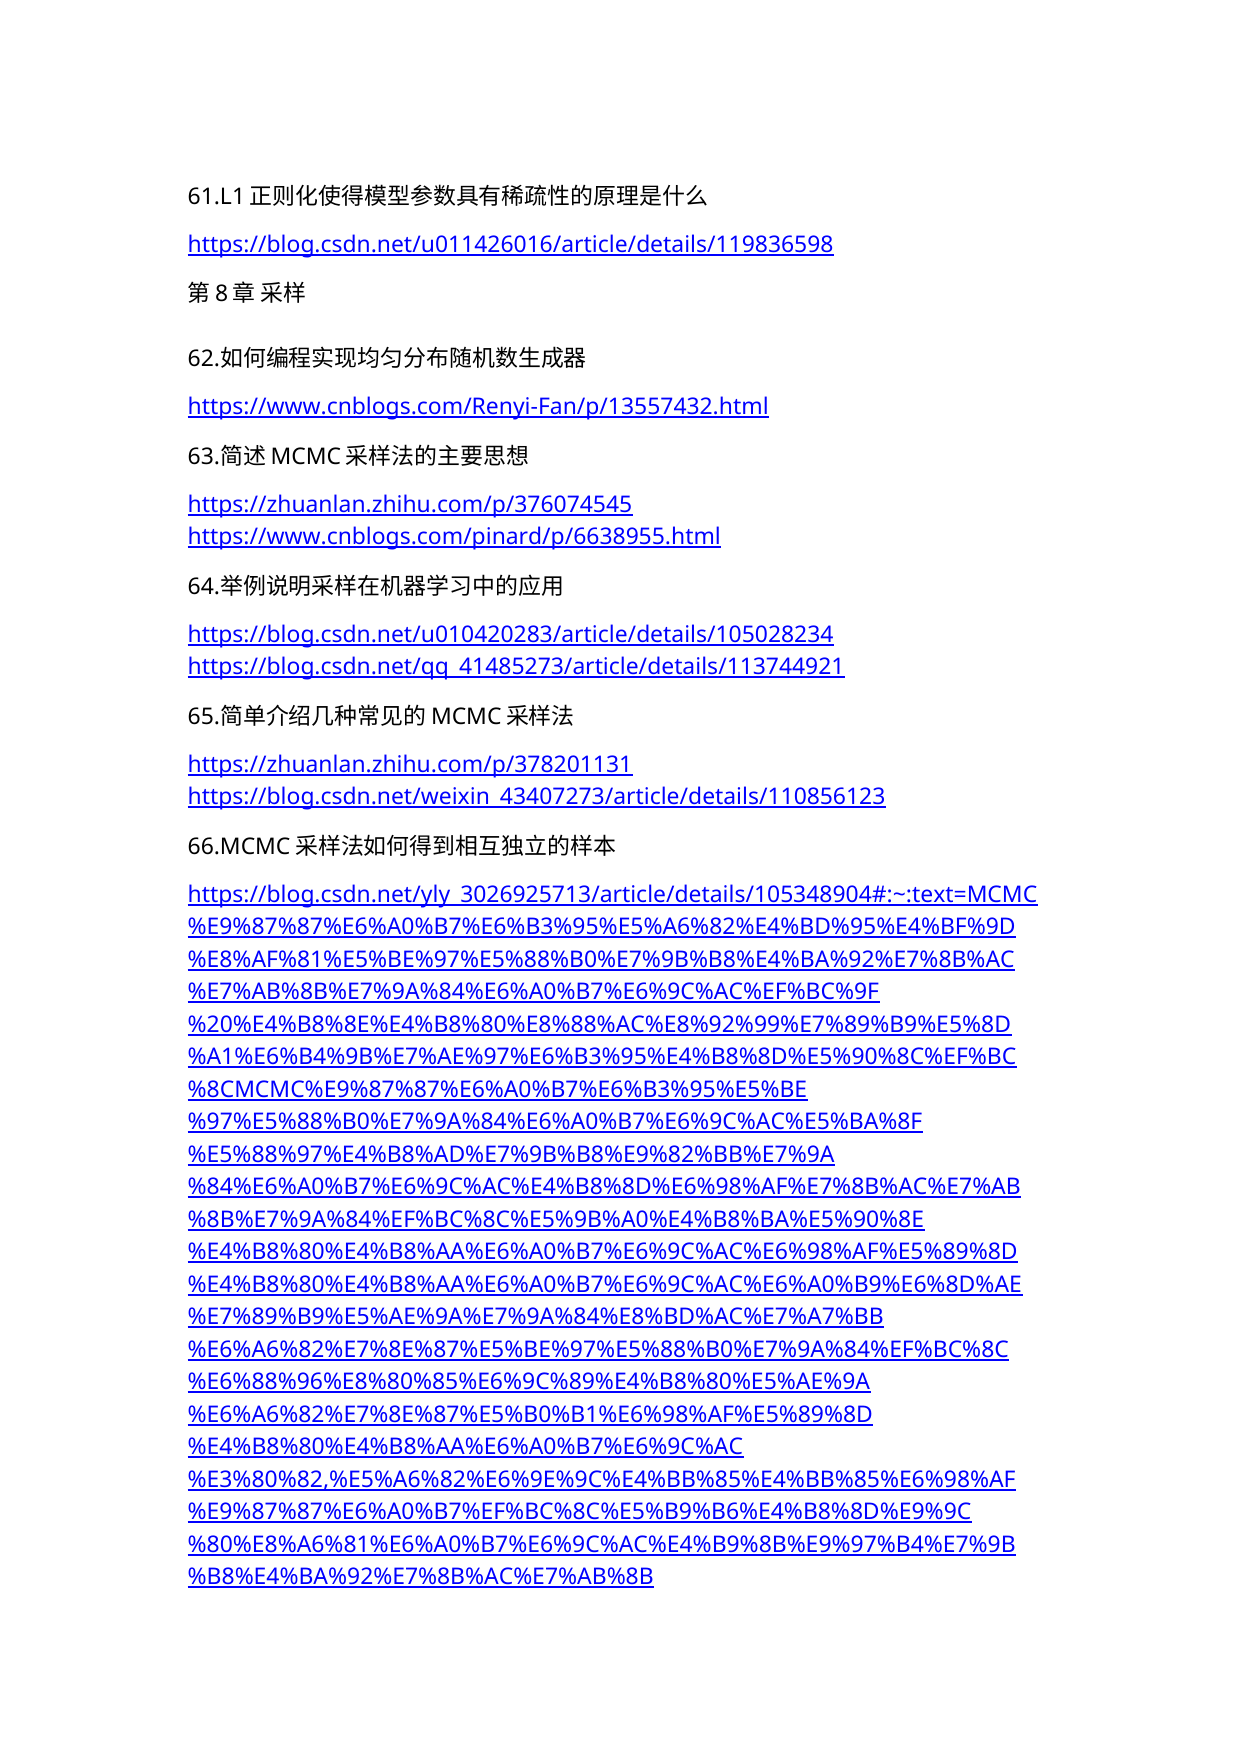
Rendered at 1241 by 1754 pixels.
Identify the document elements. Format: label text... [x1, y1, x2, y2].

text 第8章 采样 [187, 259, 1053, 324]
text https://blog.csdn.net/u010420283/article/details/105028234 [187, 617, 1053, 649]
text 66.MCMC采样法如何得到相互独立的样本 [187, 812, 1053, 877]
text 64.举例说明采样在机器学习中的应用 [187, 552, 1053, 617]
text https://www.cnblogs.com/pinard/p/6638955.html [187, 519, 1053, 552]
text https://blog.csdn.net/u011426016/article/details/119836598 [187, 227, 1053, 259]
text https://www.cnblogs.com/Renyi-Fan/p/13557432.html [187, 389, 1053, 422]
text https://blog.csdn.net/weixin_43407273/article/details/110856123 [187, 779, 1053, 812]
text 62.如何编程实现均匀分布随机数生成器 [187, 324, 1053, 389]
text https://zhuanlan.zhihu.com/p/378201131 [187, 747, 1053, 779]
text 63.简述MCMC采样法的主要思想 [187, 422, 1053, 487]
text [187, 877, 1053, 1592]
text 65.简单介绍几种常见的MCMC采样法 [187, 682, 1053, 747]
text https://zhuanlan.zhihu.com/p/376074545 [187, 487, 1053, 519]
text https://blog.csdn.net/qq_41485273/article/details/113744921 [187, 649, 1053, 682]
text 61.L1正则化使得模型参数具有稀疏性的原理是什么 [187, 162, 1053, 227]
